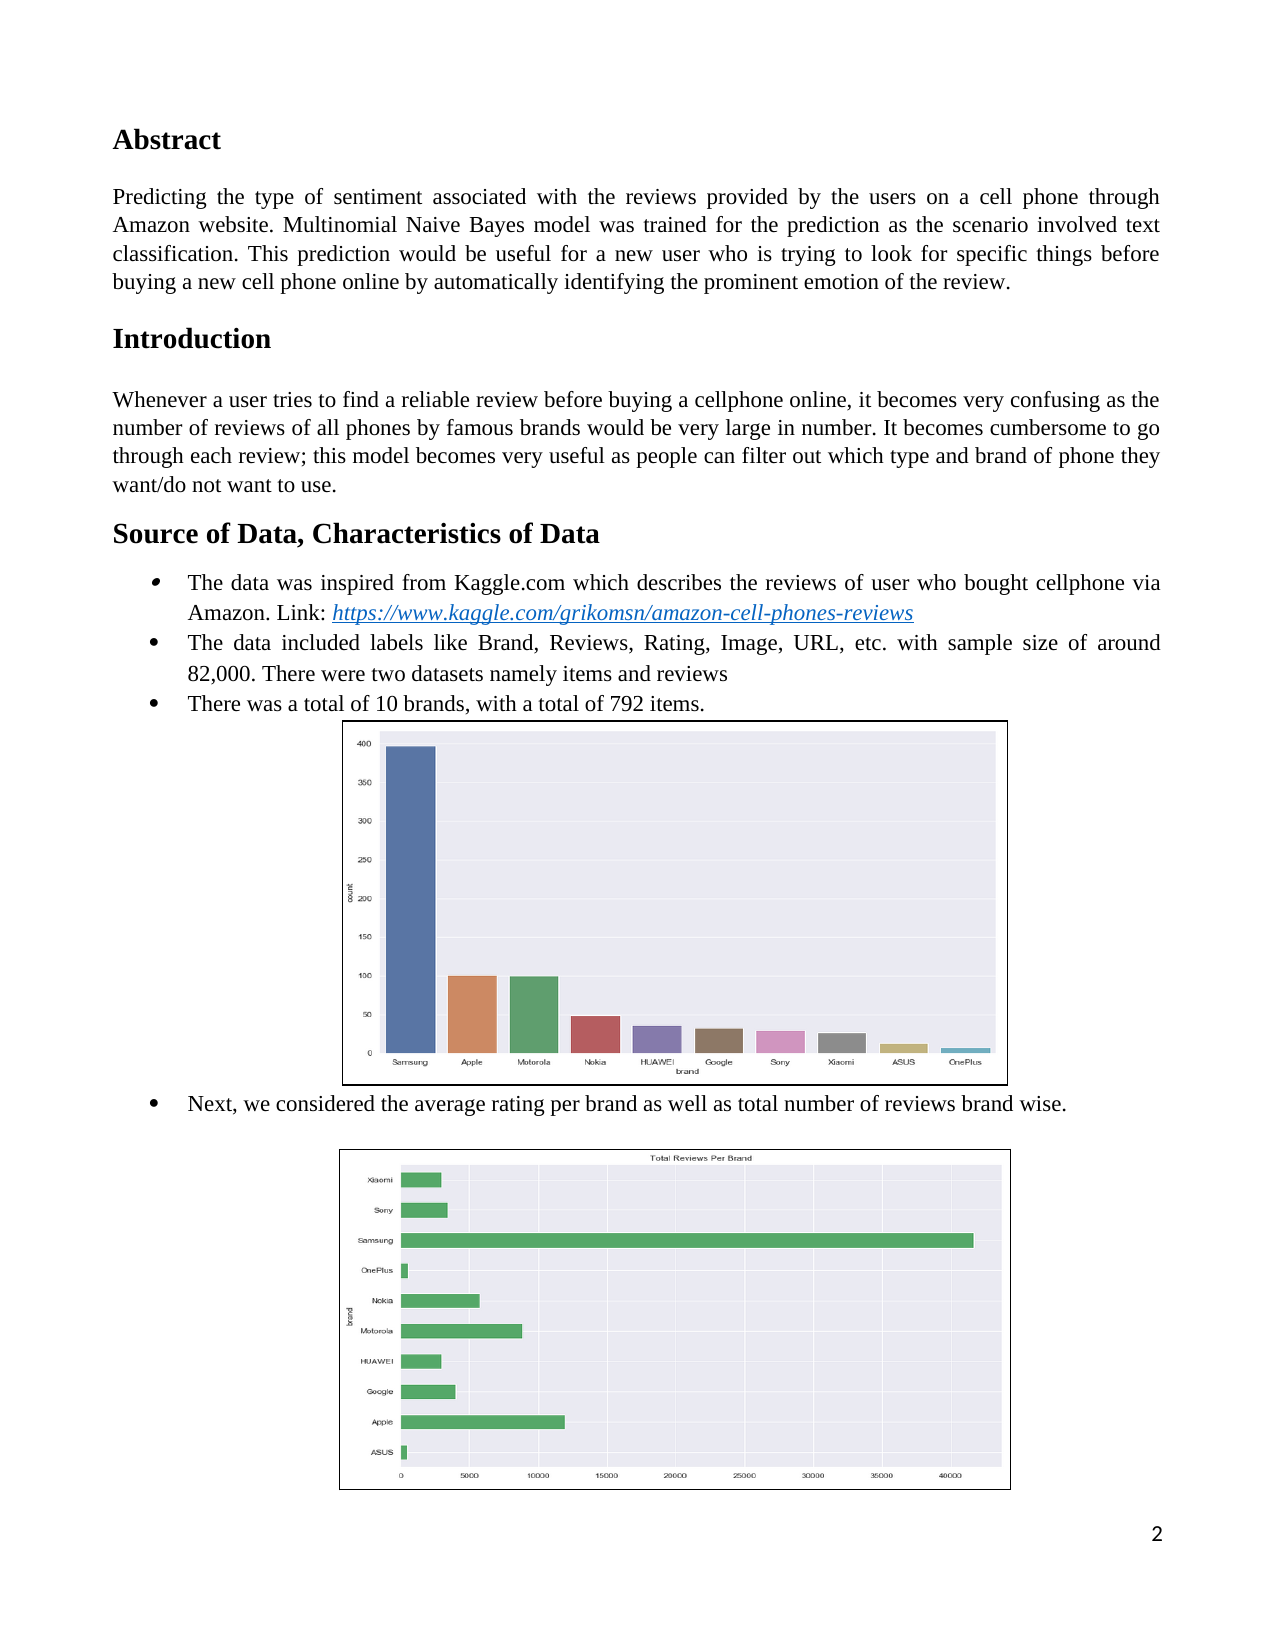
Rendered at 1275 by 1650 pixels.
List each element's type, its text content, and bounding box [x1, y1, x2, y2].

list The data included labels like Brand, Reviews, Rating, Image, URL, etc. with sample size of around 82,000. There were two datasets namely items and reviews [150, 629, 1162, 686]
text Abstract [112, 122, 1162, 155]
text Predicting the type of sentiment associated with the reviews provided by the users on a cell phone through Amazon website. Multinomial Naive Bayes model was trained for the prediction as the scenario involved text classification. This prediction would be useful for a new user who is trying to look for specific things before buying a new cell phone online by automatically identifying the prominent emotion of the review. [112, 183, 1162, 294]
list Next, we considered the average rating per brand as well as total number of reviews brand wise. [150, 1090, 1162, 1116]
text Introduction Whenever a user tries to find a reliable review before buying a cellphone online, it becomes very confusing as the number of reviews of all phones by famous brands would be very large in number. It becomes cumbersome to go through each review; this model becomes very useful as people can filter out which type and brand of phone they want/do not want to use. [112, 322, 1162, 497]
list The data was inspired from Kaggle.com which describes the reviews of user who bought cellphone via Amazon. Link: https://www.kaggle.com/grikomsn/amazon-cell-phones-reviews [150, 569, 1162, 626]
picture [340, 1150, 1010, 1489]
text Source of Data, Characteristics of Data [112, 516, 1162, 550]
list There was a total of 10 brands, with a total of 792 items. [150, 690, 1162, 716]
picture [343, 722, 1007, 1084]
